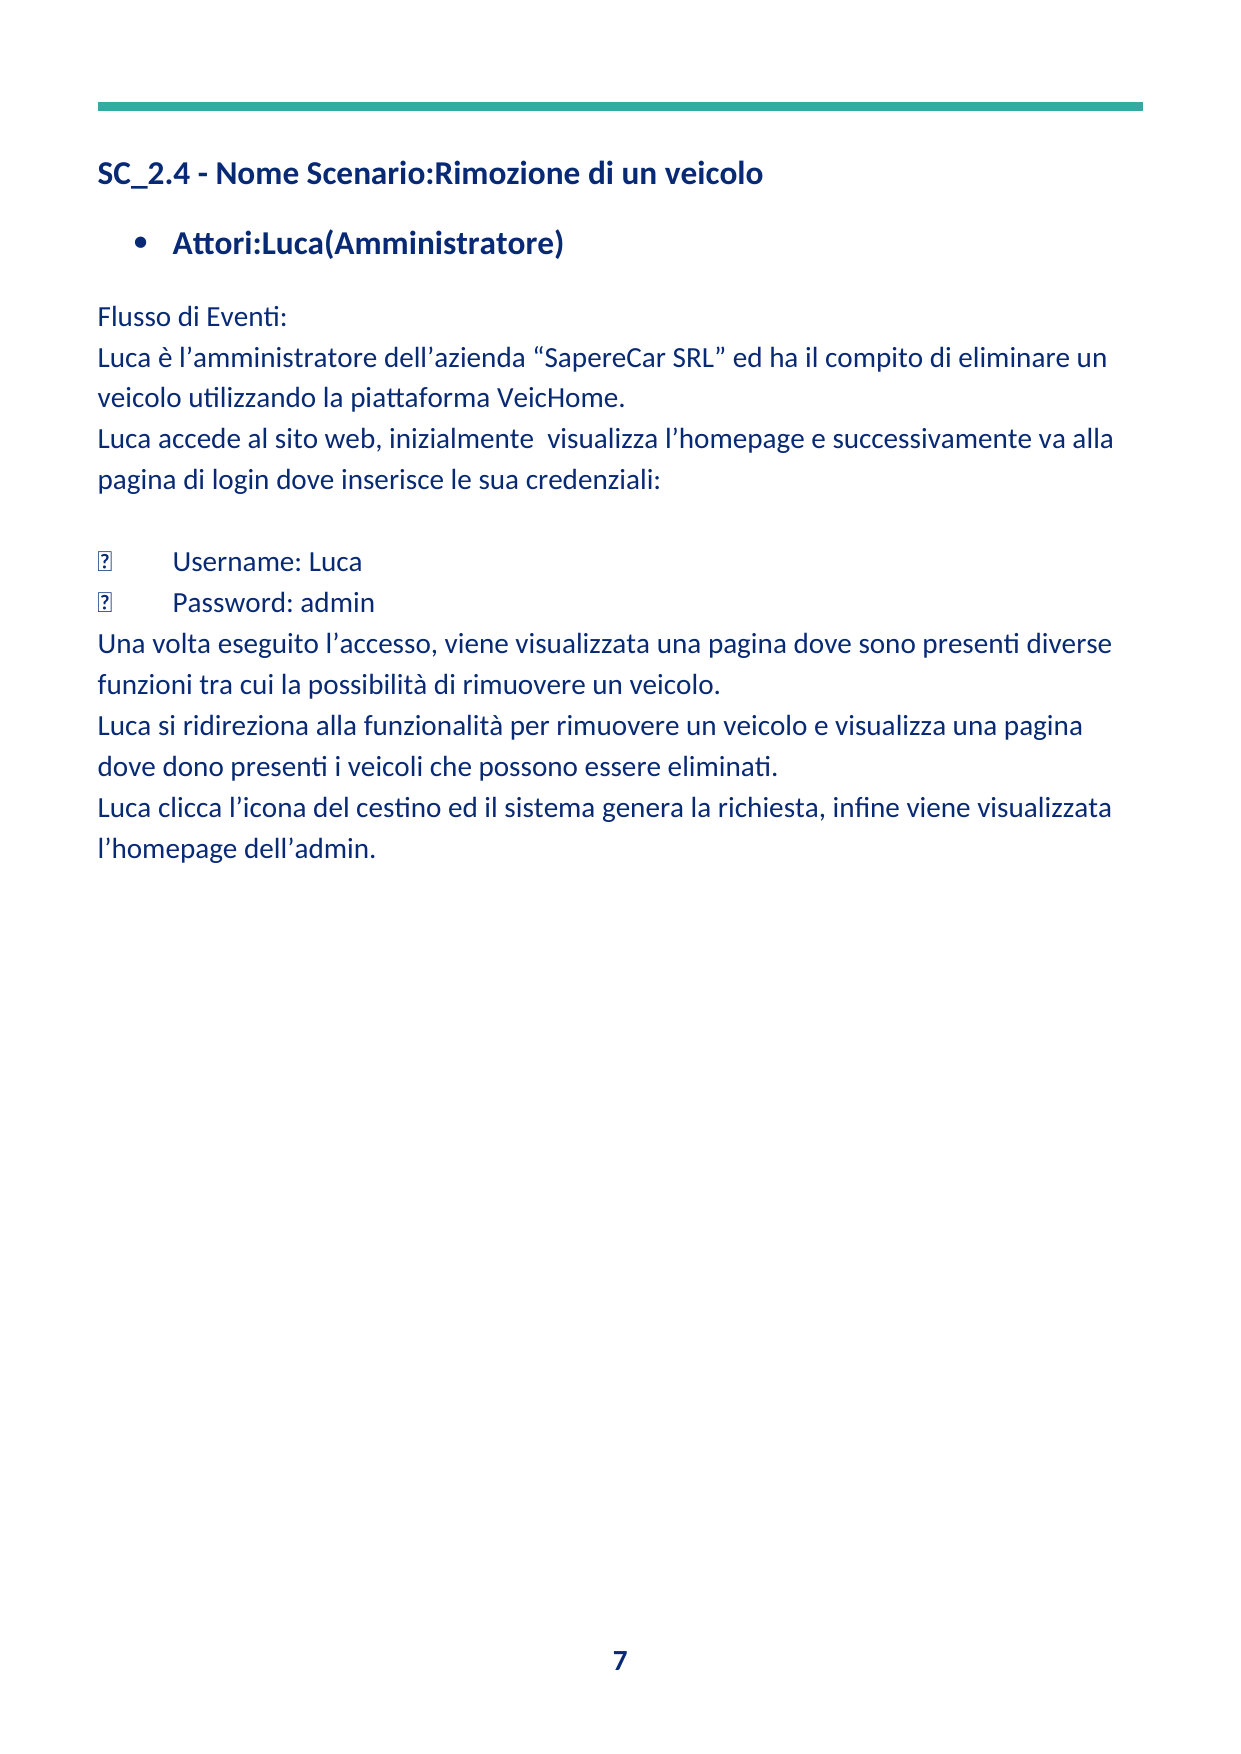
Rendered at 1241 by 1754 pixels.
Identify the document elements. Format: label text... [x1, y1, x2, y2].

list Attori:Luca(Amministratore) [135, 222, 1143, 262]
text Luca accede al sito web, inizialmente visualizza l’homepage e successivamente va alla pagina di login dove inserisce le sua credenziali: [97, 421, 1143, 497]
subtitle SC_2.4 - Nome Scenario:Rimozione di un veicolo [97, 152, 1143, 193]
text Luca è l’amministratore dell’azienda “SapereCar SRL” ed ha il compito di eliminare un veicolo utilizzando la piattaforma VeicHome. [97, 339, 1143, 415]
text  Username: Luca [97, 543, 1143, 579]
text Una volta eseguito l’accesso, viene visualizzata una pagina dove sono presenti diverse funzioni tra cui la possibilità di rimuovere un veicolo. [97, 625, 1143, 702]
text  Password: admin [97, 584, 1143, 620]
text Flusso di Eventi: [97, 298, 1143, 333]
text Luca si ridireziona alla funzionalità per rimuovere un veicolo e visualizza una pagina dove dono presenti i veicoli che possono essere eliminati. [97, 707, 1143, 784]
text Luca clicca l’icona del cestino ed il sistema genera la richiesta, infine viene visualizzata l’homepage dell’admin. [97, 789, 1143, 866]
